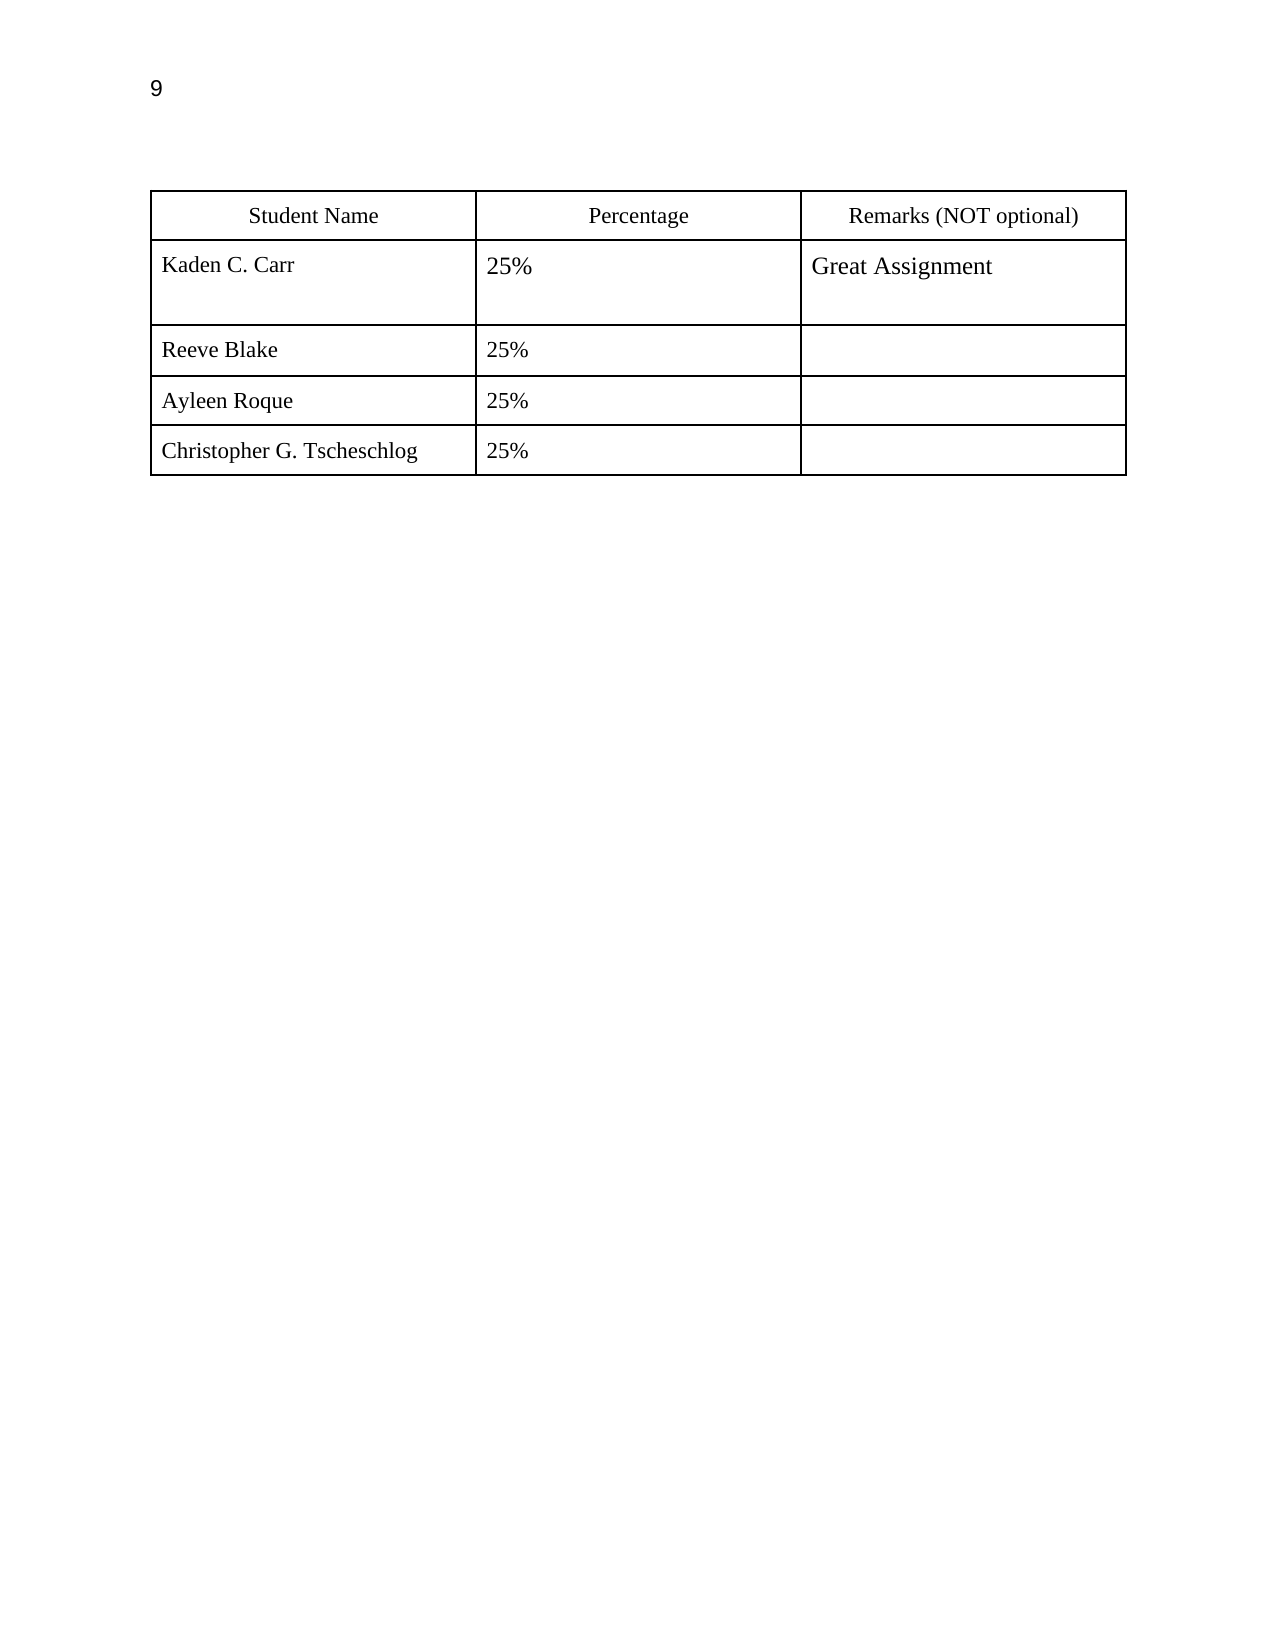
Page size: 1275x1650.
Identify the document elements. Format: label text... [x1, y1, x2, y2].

table_cell Great Assignment [802, 241, 1125, 323]
table_cell 25% [477, 426, 800, 473]
table_header Remarks (NOT optional) [802, 192, 1125, 239]
table_cell Reeve Blake [152, 326, 475, 375]
table_cell 25% [477, 377, 800, 424]
table_cell [802, 377, 1125, 424]
table_cell 25% [477, 241, 800, 323]
table_cell Kaden C. Carr [152, 241, 475, 323]
table_cell Christopher G. Tscheschlog [152, 426, 475, 473]
table_header Student Name [152, 192, 475, 239]
table_cell Ayleen Roque [152, 377, 475, 424]
table_cell [802, 326, 1125, 375]
table_cell [802, 426, 1125, 473]
table_header Percentage [477, 192, 800, 239]
table_cell 25% [477, 326, 800, 375]
